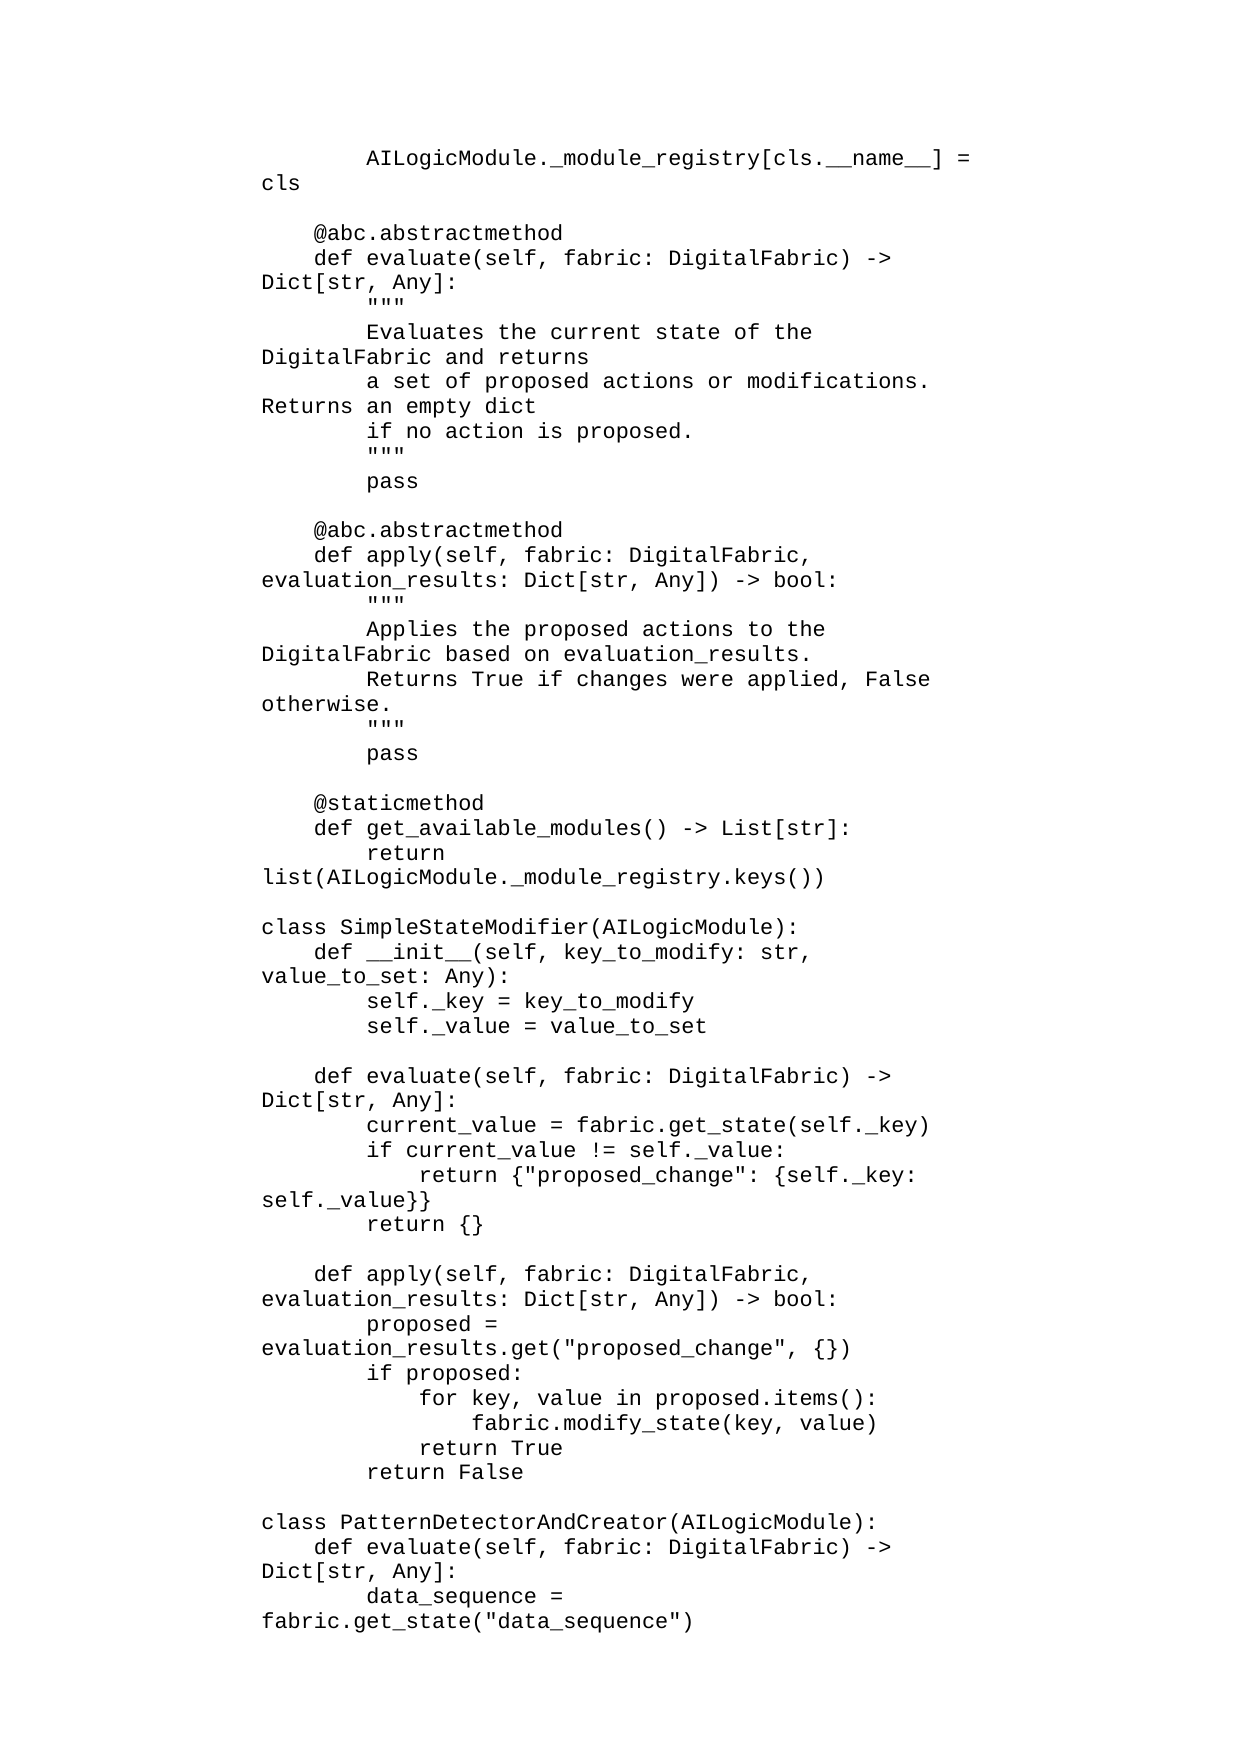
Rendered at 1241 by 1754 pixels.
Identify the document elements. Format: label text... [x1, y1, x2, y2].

text def __init__(self, key_to_modify: str, value_to_set: Any): [261, 941, 979, 991]
text pass [261, 470, 979, 495]
text return {"proposed_change": {self._key: self._value}} [261, 1164, 979, 1214]
text """ [261, 594, 979, 619]
text self._value = value_to_set [261, 1015, 979, 1040]
text return True [261, 1437, 979, 1462]
text @abc.abstractmethod [261, 519, 979, 544]
text if proposed: [261, 1362, 979, 1387]
text return list(AILogicModule._module_registry.keys()) [261, 842, 979, 891]
text fabric.modify_state(key, value) [261, 1412, 979, 1437]
text AILogicModule._module_registry[cls.__name__] = cls [261, 148, 979, 197]
text Evaluates the current state of the DigitalFabric and returns [261, 321, 979, 371]
text for key, value in proposed.items(): [261, 1387, 979, 1412]
text def get_available_modules() -> List[str]: [261, 817, 979, 842]
text """ [261, 296, 979, 321]
text current_value = fabric.get_state(self._key) [261, 1114, 979, 1139]
text self._key = key_to_modify [261, 991, 979, 1015]
text def evaluate(self, fabric: DigitalFabric) -> Dict[str, Any]: [261, 1065, 979, 1114]
text def apply(self, fabric: DigitalFabric, evaluation_results: Dict[str, Any]) -> bool: [261, 544, 979, 594]
text data_sequence = fabric.get_state("data_sequence") [261, 1586, 979, 1635]
text class SimpleStateModifier(AILogicModule): [261, 916, 979, 941]
text @abc.abstractmethod [261, 222, 979, 247]
text if current_value != self._value: [261, 1139, 979, 1164]
text return {} [261, 1214, 979, 1238]
text pass [261, 743, 979, 767]
text Returns True if changes were applied, False otherwise. [261, 668, 979, 718]
text return False [261, 1462, 979, 1486]
text proposed = evaluation_results.get("proposed_change", {}) [261, 1313, 979, 1362]
text def apply(self, fabric: DigitalFabric, evaluation_results: Dict[str, Any]) -> bool: [261, 1263, 979, 1313]
text """ [261, 445, 979, 470]
text Applies the proposed actions to the DigitalFabric based on evaluation_results. [261, 619, 979, 668]
text @staticmethod [261, 792, 979, 817]
text """ [261, 718, 979, 743]
text def evaluate(self, fabric: DigitalFabric) -> Dict[str, Any]: [261, 1536, 979, 1586]
text class PatternDetectorAndCreator(AILogicModule): [261, 1511, 979, 1536]
text a set of proposed actions or modifications. Returns an empty dict [261, 371, 979, 420]
text def evaluate(self, fabric: DigitalFabric) -> Dict[str, Any]: [261, 247, 979, 296]
text if no action is proposed. [261, 420, 979, 445]
